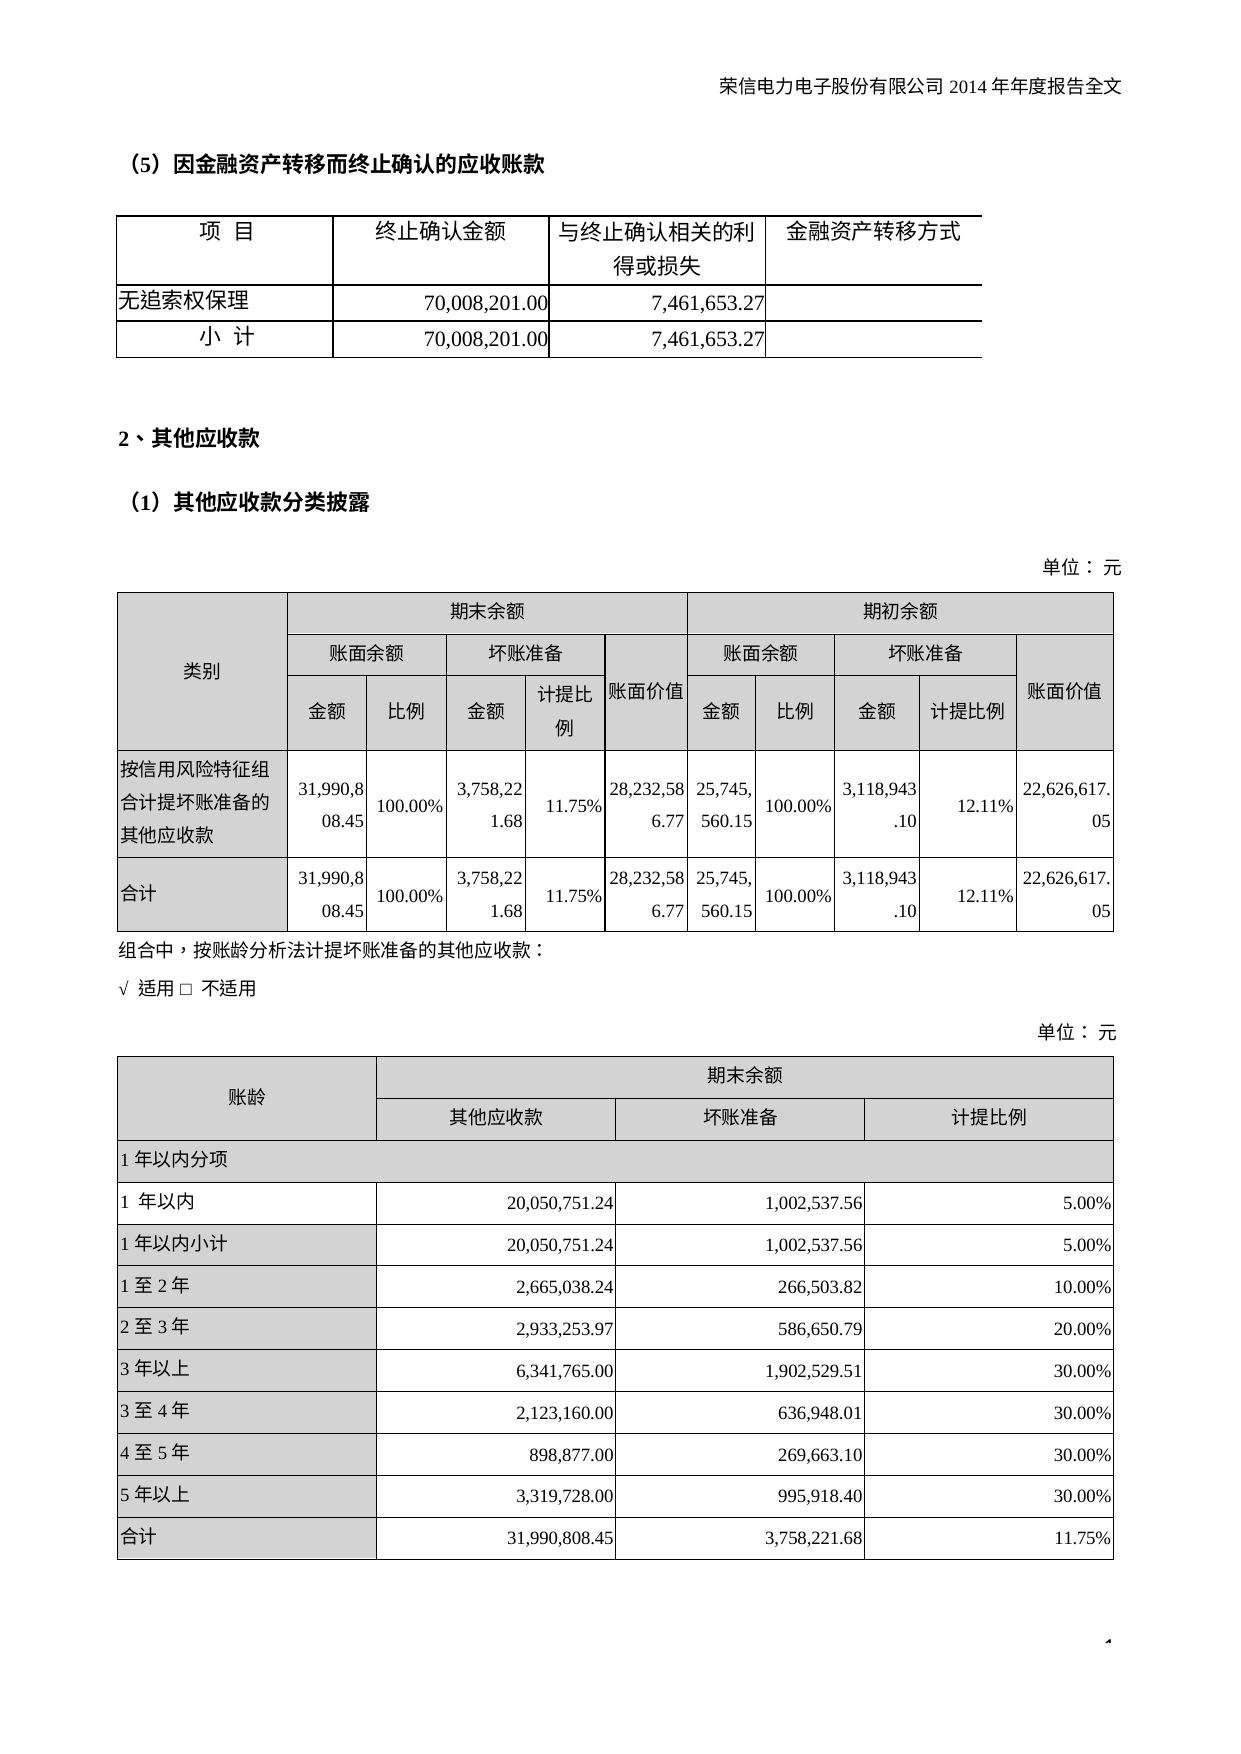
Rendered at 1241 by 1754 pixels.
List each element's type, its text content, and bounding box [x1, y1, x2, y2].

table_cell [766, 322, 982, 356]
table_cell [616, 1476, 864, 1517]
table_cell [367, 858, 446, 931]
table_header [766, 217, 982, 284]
text √ 适用 □ 不适用 [118, 975, 551, 1001]
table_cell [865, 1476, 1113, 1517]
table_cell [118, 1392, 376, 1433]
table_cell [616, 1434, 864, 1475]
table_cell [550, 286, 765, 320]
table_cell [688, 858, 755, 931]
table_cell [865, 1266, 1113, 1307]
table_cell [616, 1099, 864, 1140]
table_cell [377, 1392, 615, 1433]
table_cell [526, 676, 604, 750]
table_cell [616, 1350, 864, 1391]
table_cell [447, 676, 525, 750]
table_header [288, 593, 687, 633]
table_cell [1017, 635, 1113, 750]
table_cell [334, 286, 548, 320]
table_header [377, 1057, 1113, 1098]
subtitle 2、其他应收款 [118, 423, 1138, 452]
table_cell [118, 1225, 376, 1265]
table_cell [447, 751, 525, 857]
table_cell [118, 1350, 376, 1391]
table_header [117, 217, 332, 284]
subtitle （1）其他应收款分类披露 [118, 487, 1138, 517]
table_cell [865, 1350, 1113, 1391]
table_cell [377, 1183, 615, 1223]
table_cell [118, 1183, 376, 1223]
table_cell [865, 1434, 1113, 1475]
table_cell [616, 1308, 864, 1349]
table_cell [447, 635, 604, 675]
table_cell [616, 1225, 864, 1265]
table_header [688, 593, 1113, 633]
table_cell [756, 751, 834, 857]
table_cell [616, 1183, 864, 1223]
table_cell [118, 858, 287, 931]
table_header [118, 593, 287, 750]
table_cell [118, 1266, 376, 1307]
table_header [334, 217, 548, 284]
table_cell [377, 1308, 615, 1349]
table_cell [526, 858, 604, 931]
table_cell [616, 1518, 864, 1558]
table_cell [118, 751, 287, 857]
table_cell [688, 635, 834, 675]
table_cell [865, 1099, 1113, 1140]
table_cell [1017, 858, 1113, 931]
text 组合中，按账龄分析法计提坏账准备的其他应收款： [118, 937, 551, 963]
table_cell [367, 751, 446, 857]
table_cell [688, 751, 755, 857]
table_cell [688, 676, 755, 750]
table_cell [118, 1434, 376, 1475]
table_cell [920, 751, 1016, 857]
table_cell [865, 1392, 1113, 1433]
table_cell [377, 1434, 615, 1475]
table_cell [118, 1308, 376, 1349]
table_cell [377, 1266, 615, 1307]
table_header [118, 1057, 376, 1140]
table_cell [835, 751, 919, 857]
subtitle （5）因金融资产转移而终止确认的应收账款 [118, 149, 1138, 179]
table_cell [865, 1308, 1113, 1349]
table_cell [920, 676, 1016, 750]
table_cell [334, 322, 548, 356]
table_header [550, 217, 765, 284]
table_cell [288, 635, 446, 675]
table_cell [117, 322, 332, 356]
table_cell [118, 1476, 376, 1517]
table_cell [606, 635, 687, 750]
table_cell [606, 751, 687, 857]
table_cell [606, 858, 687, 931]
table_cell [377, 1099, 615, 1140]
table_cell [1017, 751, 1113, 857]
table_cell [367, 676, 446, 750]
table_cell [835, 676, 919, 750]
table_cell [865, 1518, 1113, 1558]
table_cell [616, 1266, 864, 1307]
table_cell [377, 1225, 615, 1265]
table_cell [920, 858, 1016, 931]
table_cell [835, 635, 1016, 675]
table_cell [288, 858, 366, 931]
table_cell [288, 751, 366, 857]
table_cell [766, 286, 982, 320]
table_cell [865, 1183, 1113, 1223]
text 单位： 元 [1037, 1019, 1138, 1045]
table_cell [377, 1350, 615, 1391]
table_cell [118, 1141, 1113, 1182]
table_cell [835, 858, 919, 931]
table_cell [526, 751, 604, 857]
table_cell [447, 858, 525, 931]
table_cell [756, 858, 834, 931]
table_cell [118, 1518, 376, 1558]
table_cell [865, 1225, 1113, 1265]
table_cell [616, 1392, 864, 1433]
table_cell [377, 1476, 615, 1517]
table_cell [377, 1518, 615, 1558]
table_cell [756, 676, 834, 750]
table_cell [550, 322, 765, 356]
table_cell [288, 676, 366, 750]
text 单位： 元 [102, 555, 1122, 580]
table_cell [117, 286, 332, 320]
